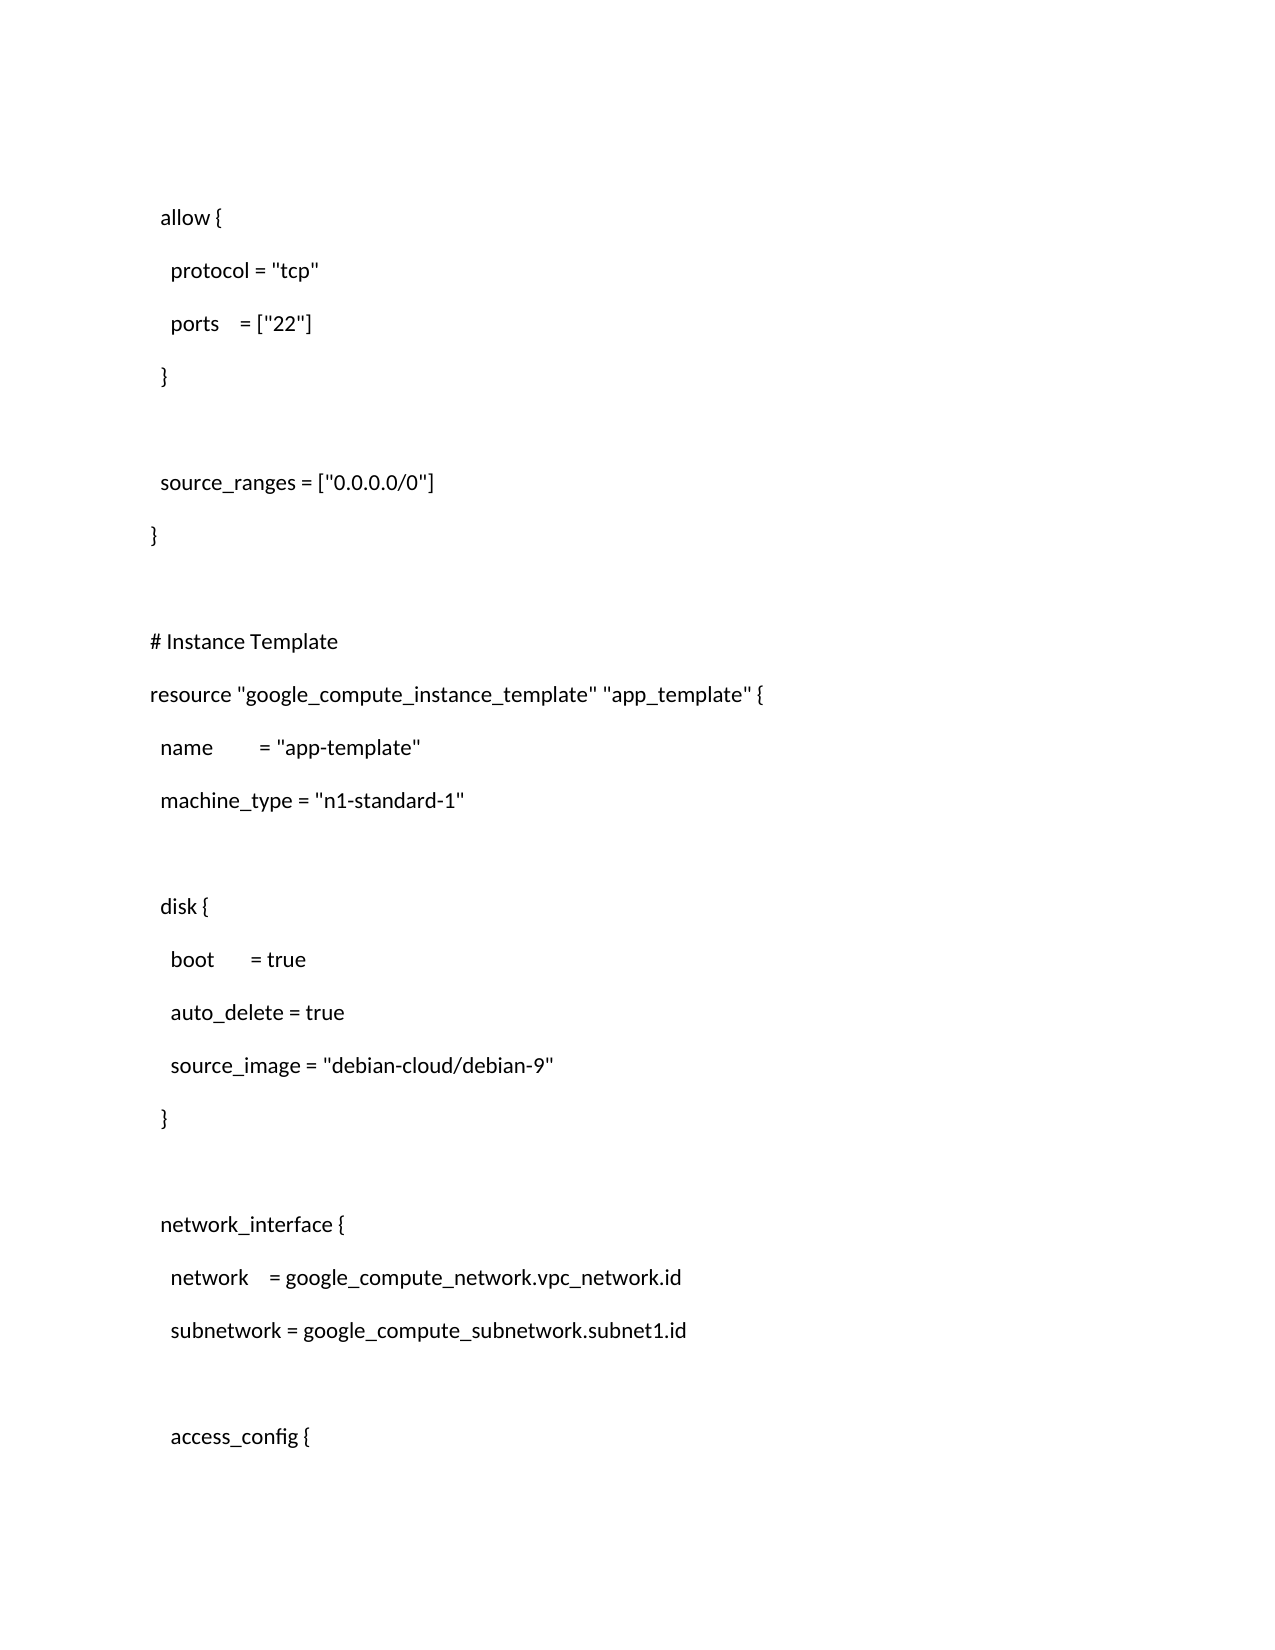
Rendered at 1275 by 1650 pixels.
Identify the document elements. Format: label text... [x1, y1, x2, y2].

text network = google_compute_network.vpc_network.id [150, 1263, 1125, 1291]
text machine_type = "n1-standard-1" [150, 786, 1125, 814]
text boot = true [150, 945, 1125, 973]
text protocol = "tcp" [150, 256, 1125, 284]
text subnetwork = google_compute_subnetwork.subnet1.id [150, 1316, 1125, 1344]
text allow { [150, 203, 1125, 231]
text auto_delete = true [150, 998, 1125, 1026]
text } [150, 521, 1125, 549]
text access_config { [150, 1422, 1125, 1451]
text } [150, 1104, 1125, 1132]
text disk { [150, 892, 1125, 920]
text # Instance Template [150, 627, 1125, 655]
text } [150, 362, 1125, 390]
text ports = ["22"] [150, 309, 1125, 337]
text source_image = "debian-cloud/debian-9" [150, 1051, 1125, 1079]
text resource "google_compute_instance_template" "app_template" { [150, 680, 1125, 708]
text network_interface { [150, 1210, 1125, 1238]
text source_ranges = ["0.0.0.0/0"] [150, 468, 1125, 496]
text name = "app-template" [150, 733, 1125, 761]
